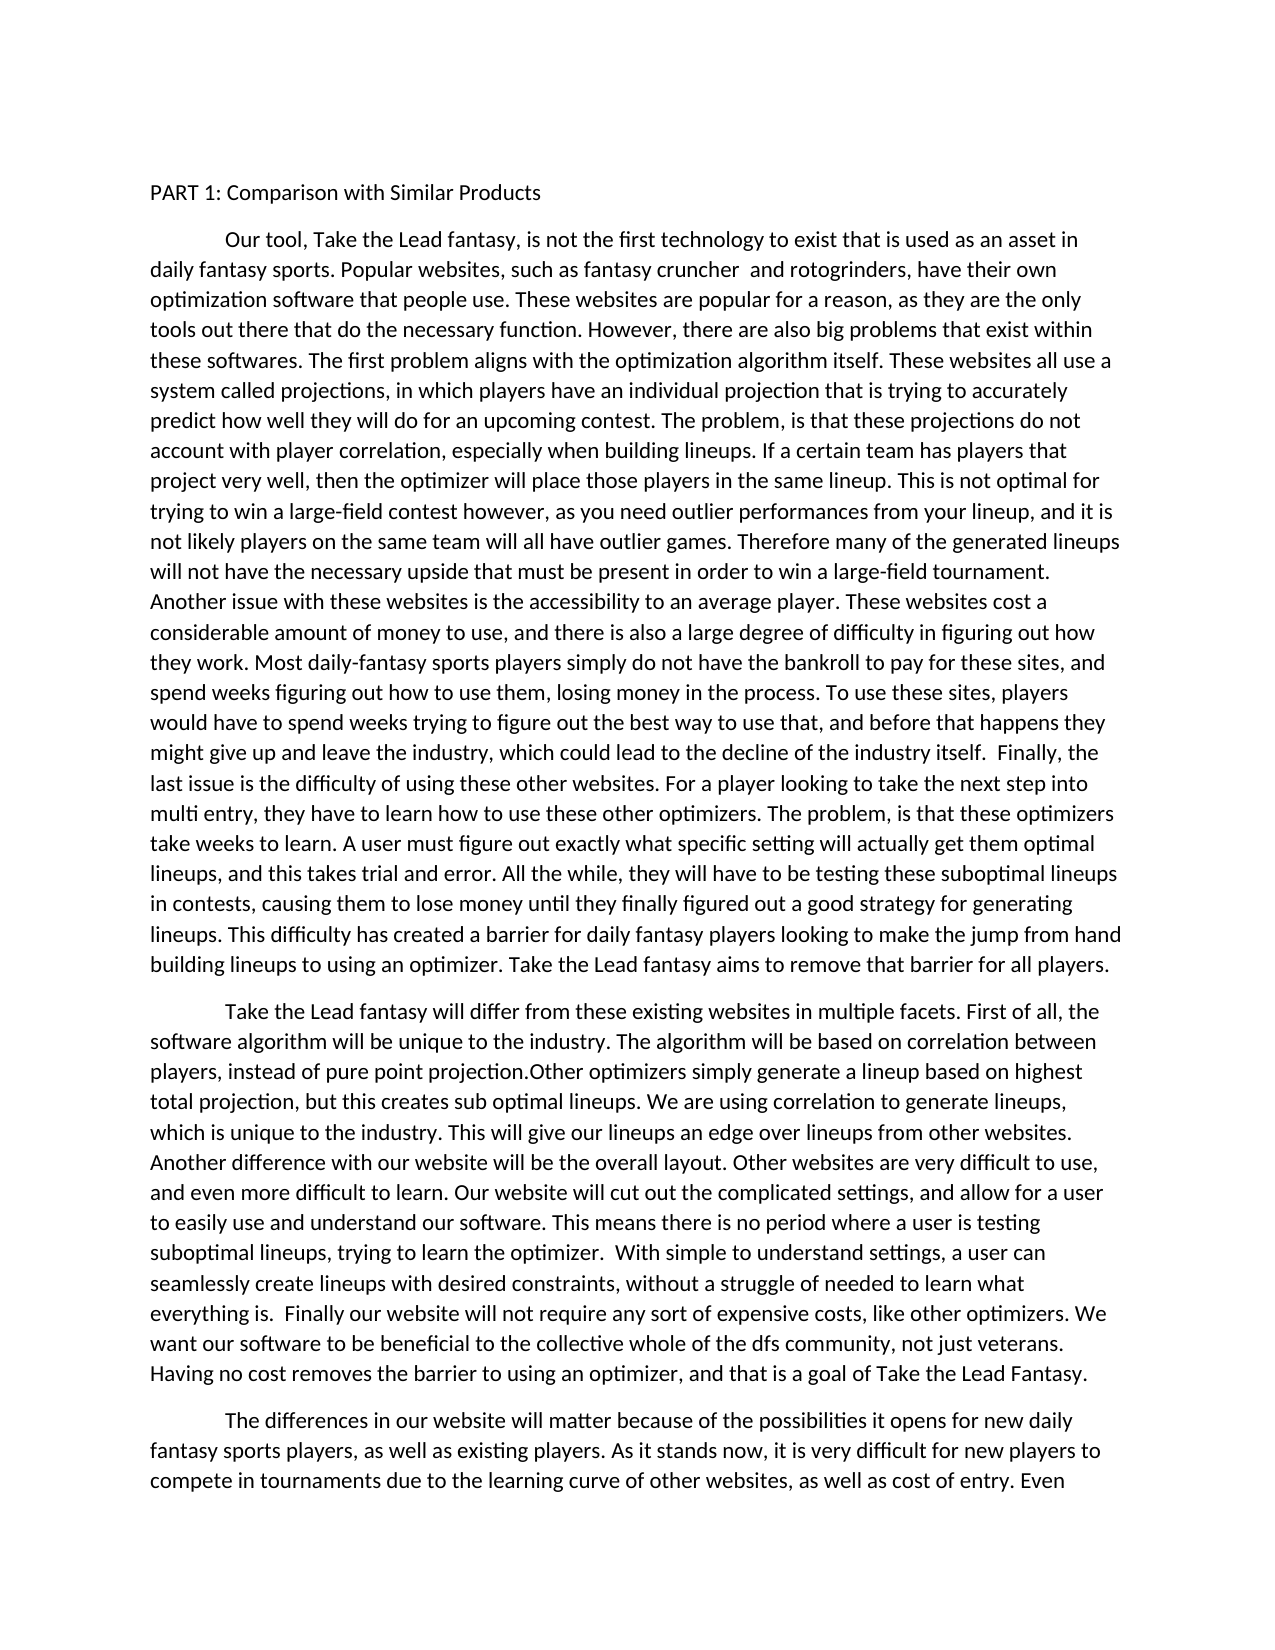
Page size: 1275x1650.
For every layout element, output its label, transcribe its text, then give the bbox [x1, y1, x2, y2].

text Take the Lead fantasy will differ from these existing websites in multiple facets. First of all, the software algorithm will be unique to the industry. The algorithm will be based on correlation between players, instead of pure point projection.Other optimizers simply generate a lineup based on highest total projection, but this creates sub optimal lineups. We are using correlation to generate lineups, which is unique to the industry. This will give our lineups an edge over lineups from other websites. Another difference with our website will be the overall layout. Other websites are very difficult to use, and even more difficult to learn. Our website will cut out the complicated settings, and allow for a user to easily use and understand our software. This means there is no period where a user is testing suboptimal lineups, trying to learn the optimizer. With simple to understand settings, a user can seamlessly create lineups with desired constraints, without a struggle of needed to learn what everything is. Finally our website will not require any sort of expensive costs, like other optimizers. We want our software to be beneficial to the collective whole of the dfs community, not just veterans. Having no cost removes the barrier to using an optimizer, and that is a goal of Take the Lead Fantasy. [150, 997, 1125, 1387]
text Our tool, Take the Lead fantasy, is not the first technology to exist that is used as an asset in daily fantasy sports. Popular websites, such as fantasy cruncher and rotogrinders, have their own optimization software that people use. These websites are popular for a reason, as they are the only tools out there that do the necessary function. However, there are also big problems that exist within these softwares. The first problem aligns with the optimization algorithm itself. These websites all use a system called projections, in which players have an individual projection that is trying to accurately predict how well they will do for an upcoming contest. The problem, is that these projections do not account with player correlation, especially when building lineups. If a certain team has players that project very well, then the optimizer will place those players in the same lineup. This is not optimal for trying to win a large-field contest however, as you need outlier performances from your lineup, and it is not likely players on the same team will all have outlier games. Therefore many of the generated lineups will not have the necessary upside that must be present in order to win a large-field tournament. Another issue with these websites is the accessibility to an average player. These websites cost a considerable amount of money to use, and there is also a large degree of difficulty in figuring out how they work. Most daily-fantasy sports players simply do not have the bankroll to pay for these sites, and spend weeks figuring out how to use them, losing money in the process. To use these sites, players would have to spend weeks trying to figure out the best way to use that, and before that happens they might give up and leave the industry, which could lead to the decline of the industry itself. Finally, the last issue is the difficulty of using these other websites. For a player looking to take the next step into multi entry, they have to learn how to use these other optimizers. The problem, is that these optimizers take weeks to learn. A user must figure out exactly what specific setting will actually get them optimal lineups, and this takes trial and error. All the while, they will have to be testing these suboptimal lineups in contests, causing them to lose money until they finally figured out a good strategy for generating lineups. This difficulty has created a barrier for daily fantasy players looking to make the jump from hand building lineups to using an optimizer. Take the Lead fantasy aims to remove that barrier for all players. [150, 225, 1125, 978]
text PART 1: Comparison with Similar Products [150, 178, 1125, 206]
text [150, 1406, 1125, 1494]
